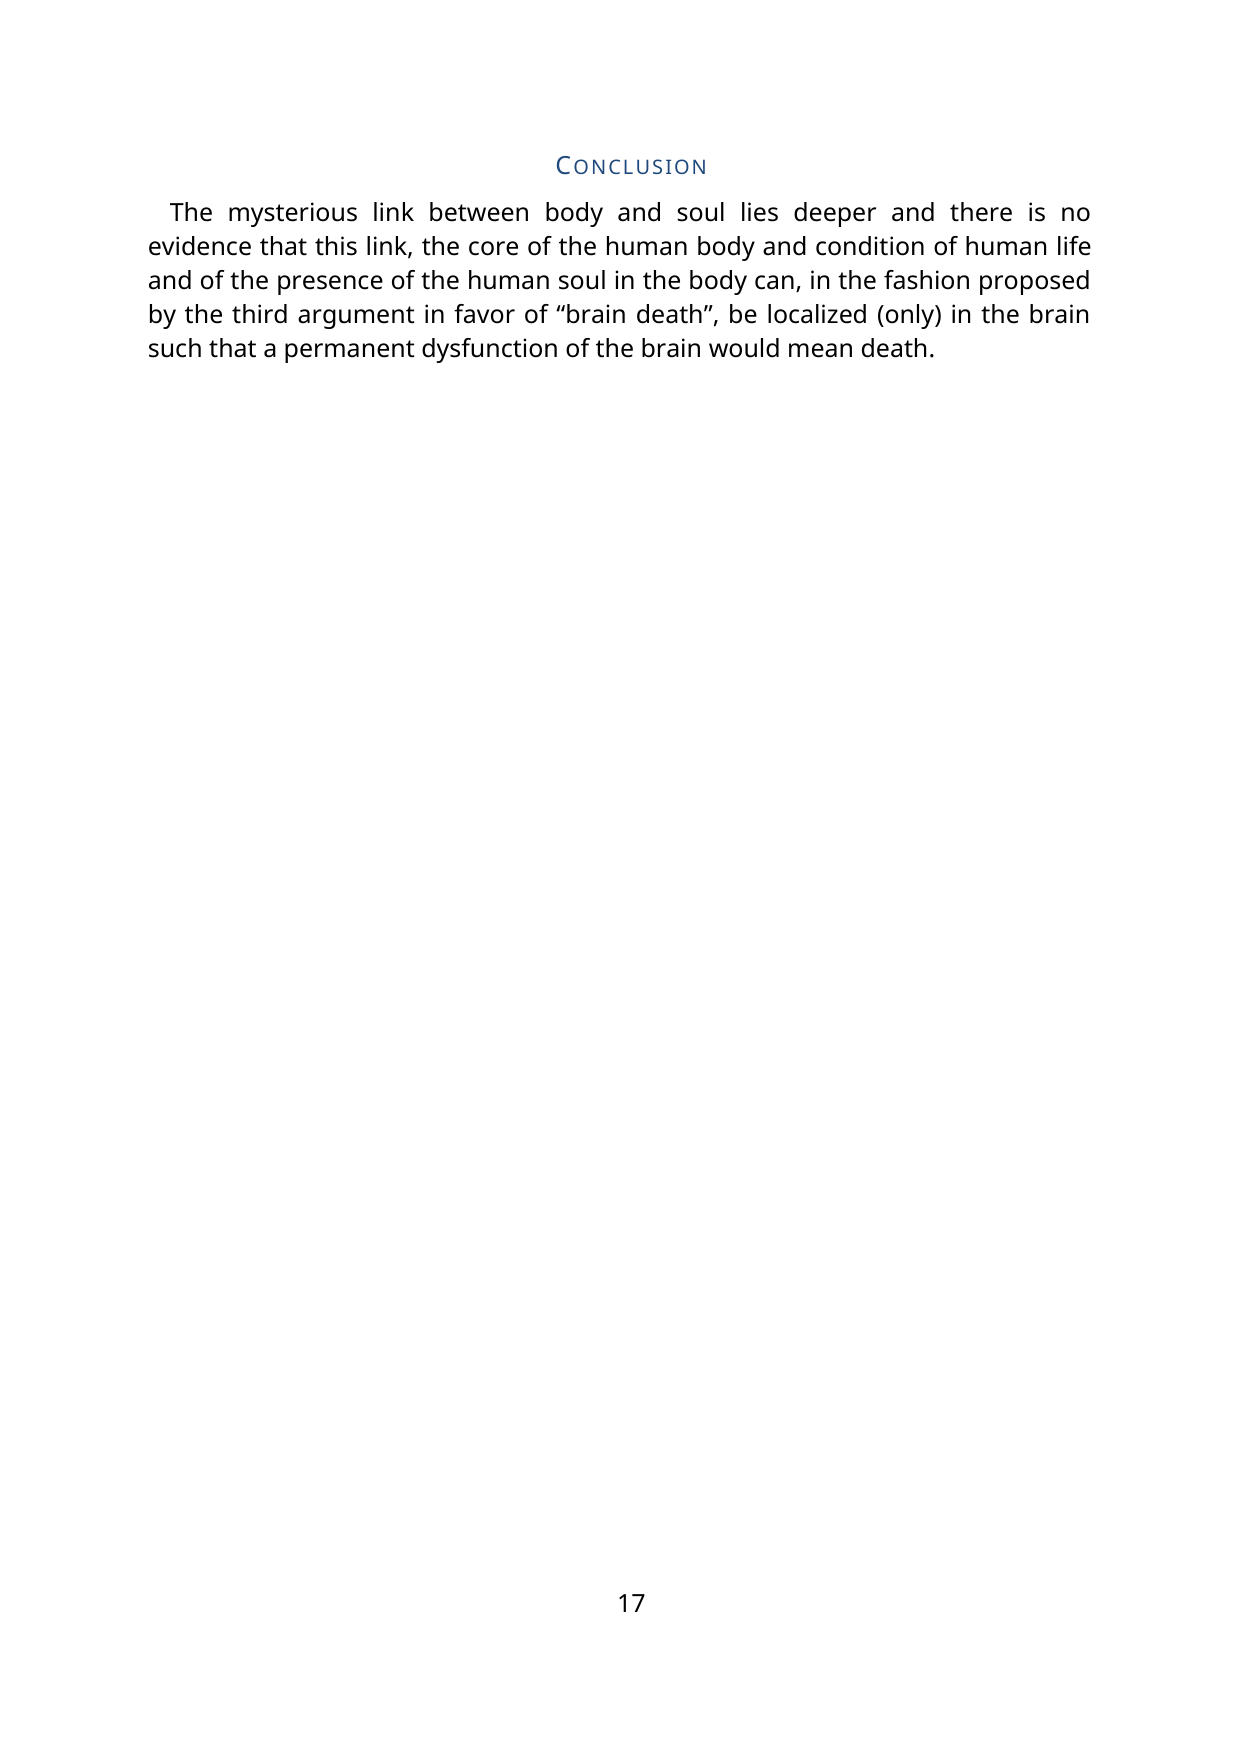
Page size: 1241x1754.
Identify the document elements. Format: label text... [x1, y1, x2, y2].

subtitle Conclusion [148, 148, 1092, 182]
text The mysterious link between body and soul lies deeper and there is no evidence that this link, the core of the human body and condition of human life and of the presence of the human soul in the body can, in the fashion proposed by the third argument in favor of “brain death”, be localized (only) in the brain such that a permanent dysfunction of the brain would mean death. [148, 194, 1092, 364]
